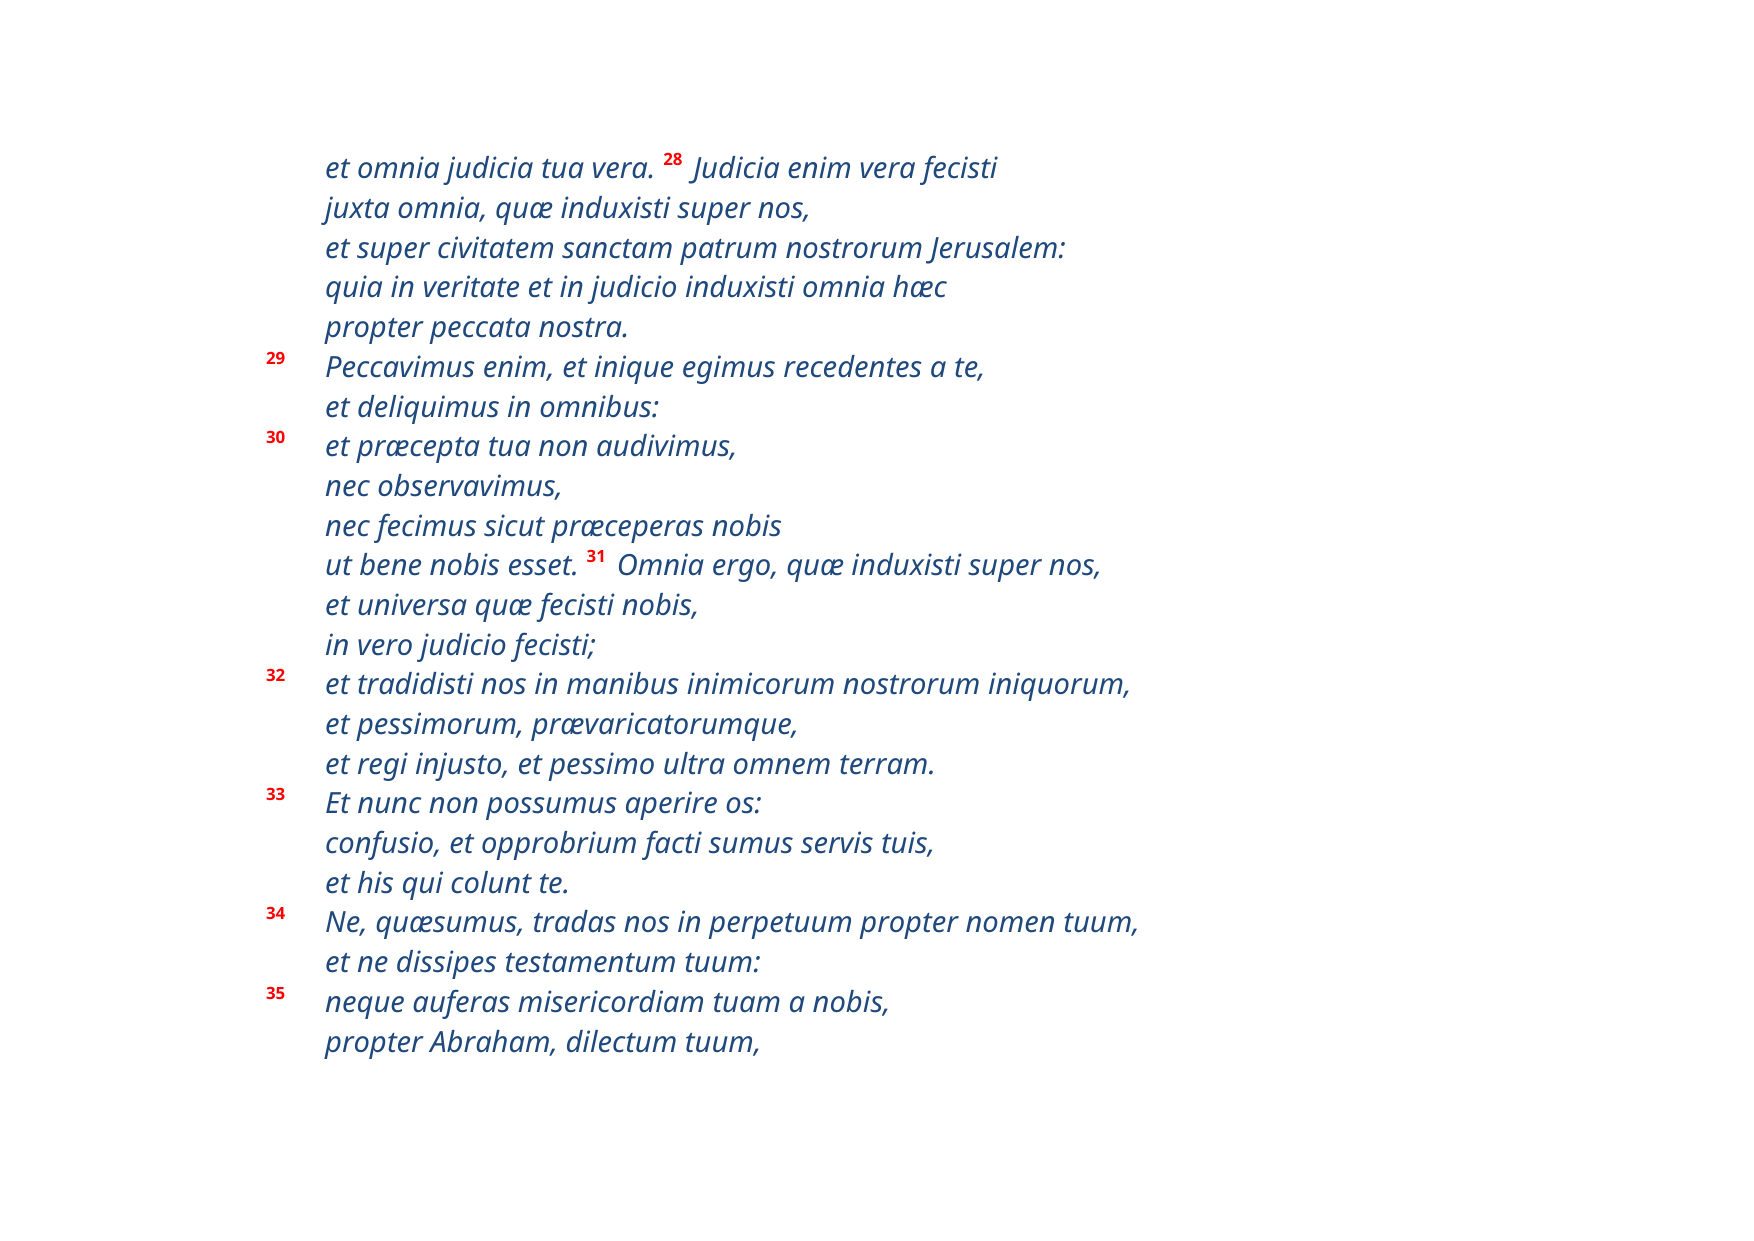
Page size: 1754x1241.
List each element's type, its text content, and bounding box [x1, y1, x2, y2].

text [266, 981, 1488, 1061]
text 30 et præcepta tua non audivimus, nec observavimus, nec fecimus sicut præceperas nobis ut bene nobis esset. 31 Omnia ergo, quæ induxisti super nos, et universa quæ fecisti nobis, in vero judicio fecisti; [266, 426, 1488, 664]
text 32 et tradidisti nos in manibus inimicorum nostrorum iniquorum, et pessimorum, prævaricatorumque, et regi injusto, et pessimo ultra omnem terram. [266, 664, 1488, 783]
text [266, 148, 1488, 346]
text 34 Ne, quæsumus, tradas nos in perpetuum propter nomen tuum, et ne dissipes testamentum tuum: [266, 902, 1488, 981]
text 29 Peccavimus enim, et inique egimus recedentes a te, et deliquimus in omnibus: [266, 346, 1488, 426]
text 33 Et nunc non possumus aperire os: confusio, et opprobrium facti sumus servis tuis, et his qui colunt te. [266, 783, 1488, 902]
